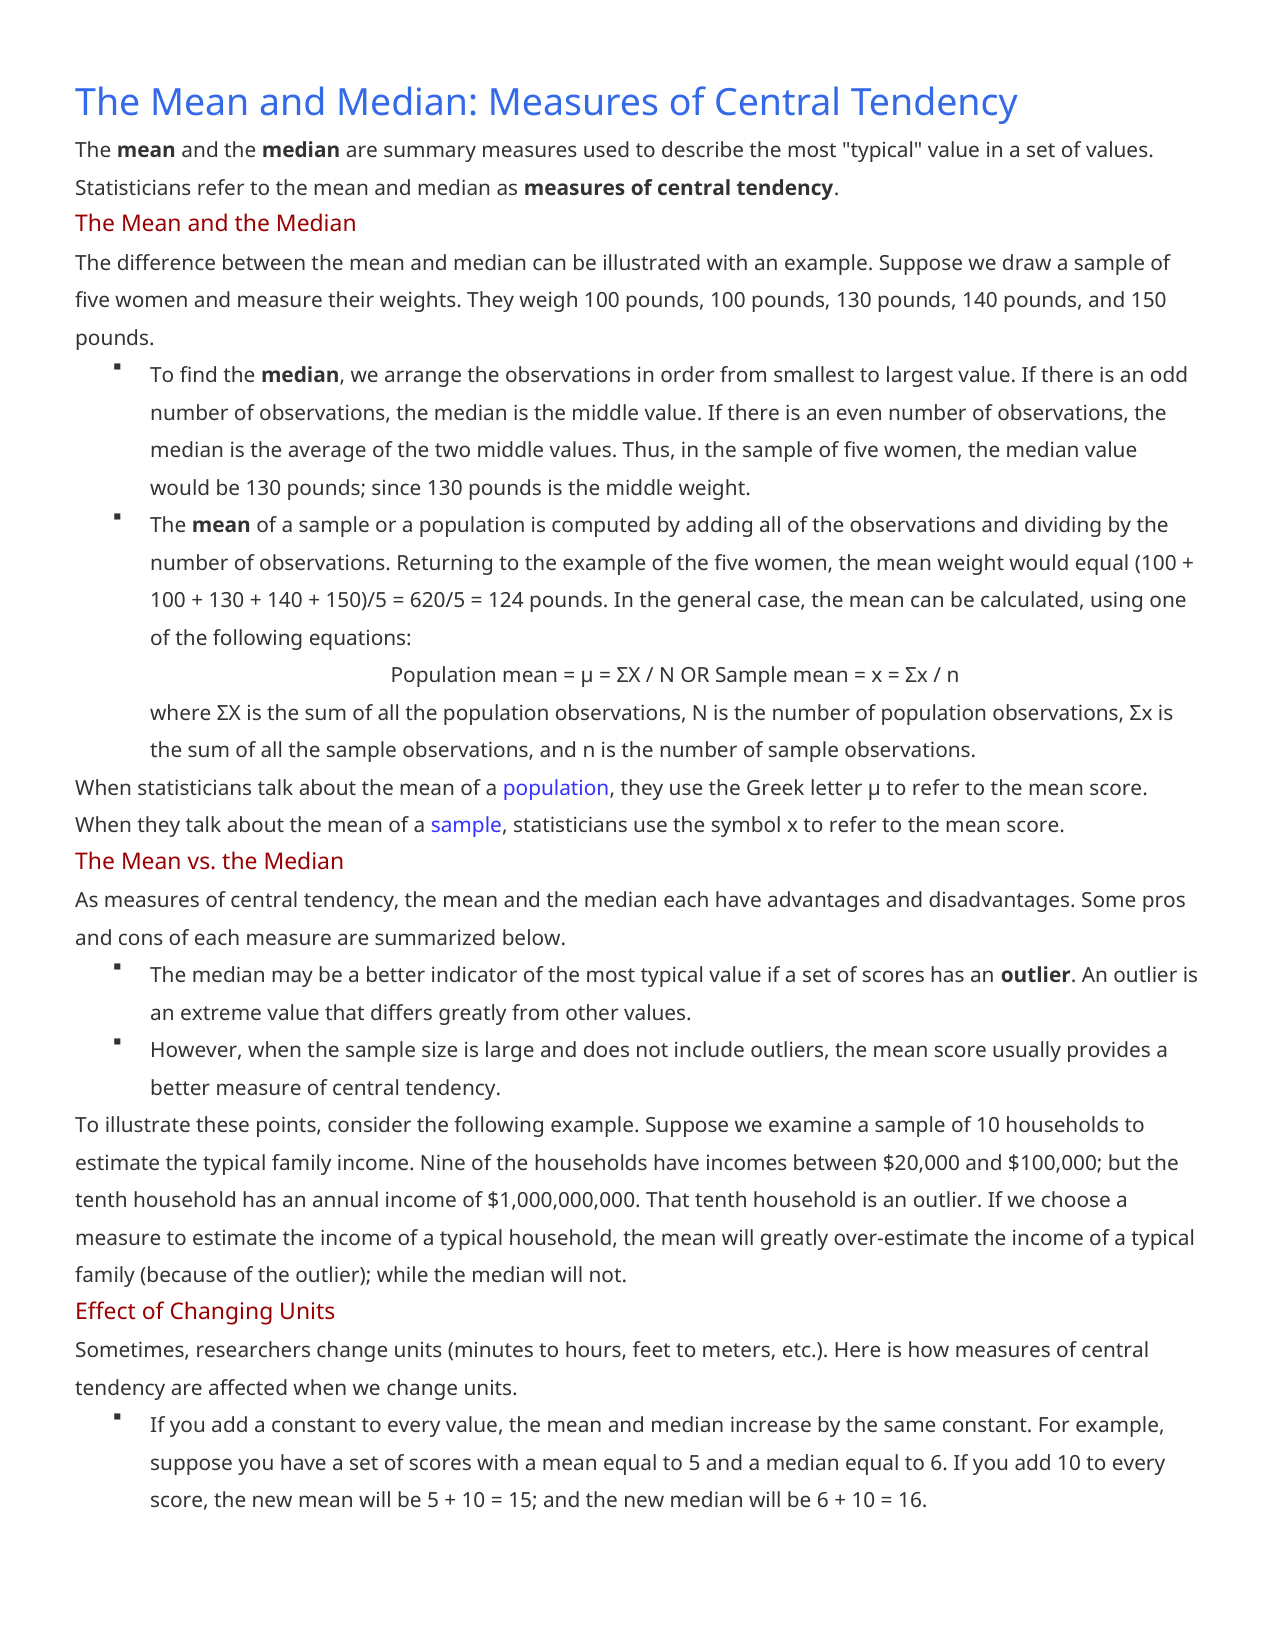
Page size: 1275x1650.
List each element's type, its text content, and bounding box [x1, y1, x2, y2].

list However, when the sample size is large and does not include outliers, the mean score usually provides a better measure of central tendency. [112, 1026, 1200, 1101]
text To illustrate these points, consider the following example. Suppose we examine a sample of 10 households to estimate the typical family income. Nine of the households have incomes between $20,000 and $100,000; but the tenth household has an annual income of $1,000,000,000. That tenth household is an outlier. If we choose a measure to estimate the income of a typical household, the mean will greatly over-estimate the income of a typical family (because of the outlier); while the median will not. [75, 1101, 1200, 1288]
text The Mean and the Median [75, 201, 1200, 238]
list To find the median, we arrange the observations in order from smallest to largest value. If there is an odd number of observations, the median is the middle value. If there is an even number of observations, the median is the average of the two middle values. Thus, in the sample of five women, the median value would be 130 pounds; since 130 pounds is the middle weight. [112, 351, 1200, 501]
text Sometimes, researchers change units (minutes to hours, feet to meters, etc.). Here is how measures of central tendency are affected when we change units. [75, 1326, 1200, 1401]
text Population mean = μ = ΣX / N OR Sample mean = x = Σx / n [150, 651, 1200, 688]
text Effect of Changing Units [75, 1288, 1200, 1326]
text When statisticians talk about the mean of a population, they use the Greek letter μ to refer to the mean score. When they talk about the mean of a sample, statisticians use the symbol x to refer to the mean score. [75, 763, 1200, 838]
text The Mean and Median: Measures of Central Tendency [75, 75, 1200, 126]
text Statisticians refer to the mean and median as measures of central tendency. [75, 163, 1200, 201]
list The mean of a sample or a population is computed by adding all of the observations and dividing by the number of observations. Returning to the example of the five women, the mean weight would equal (100 + 100 + 130 + 140 + 150)/5 = 620/5 = 124 pounds. In the general case, the mean can be calculated, using one of the following equations: [112, 501, 1200, 651]
list The median may be a better indicator of the most typical value if a set of scores has an outlier. An outlier is an extreme value that differs greatly from other values. [112, 951, 1200, 1026]
text where ΣX is the sum of all the population observations, N is the number of population observations, Σx is the sum of all the sample observations, and n is the number of sample observations. [150, 688, 1200, 763]
list If you add a constant to every value, the mean and median increase by the same constant. For example, suppose you have a set of scores with a mean equal to 5 and a median equal to 6. If you add 10 to every score, the new mean will be 5 + 10 = 15; and the new median will be 6 + 10 = 16. [112, 1401, 1200, 1513]
text The mean and the median are summary measures used to describe the most "typical" value in a set of values. [75, 126, 1200, 163]
text The Mean vs. the Median [75, 838, 1200, 876]
text As measures of central tendency, the mean and the median each have advantages and disadvantages. Some pros and cons of each measure are summarized below. [75, 876, 1200, 951]
text The difference between the mean and median can be illustrated with an example. Suppose we draw a sample of five women and measure their weights. They weigh 100 pounds, 100 pounds, 130 pounds, 140 pounds, and 150 pounds. [75, 238, 1200, 351]
